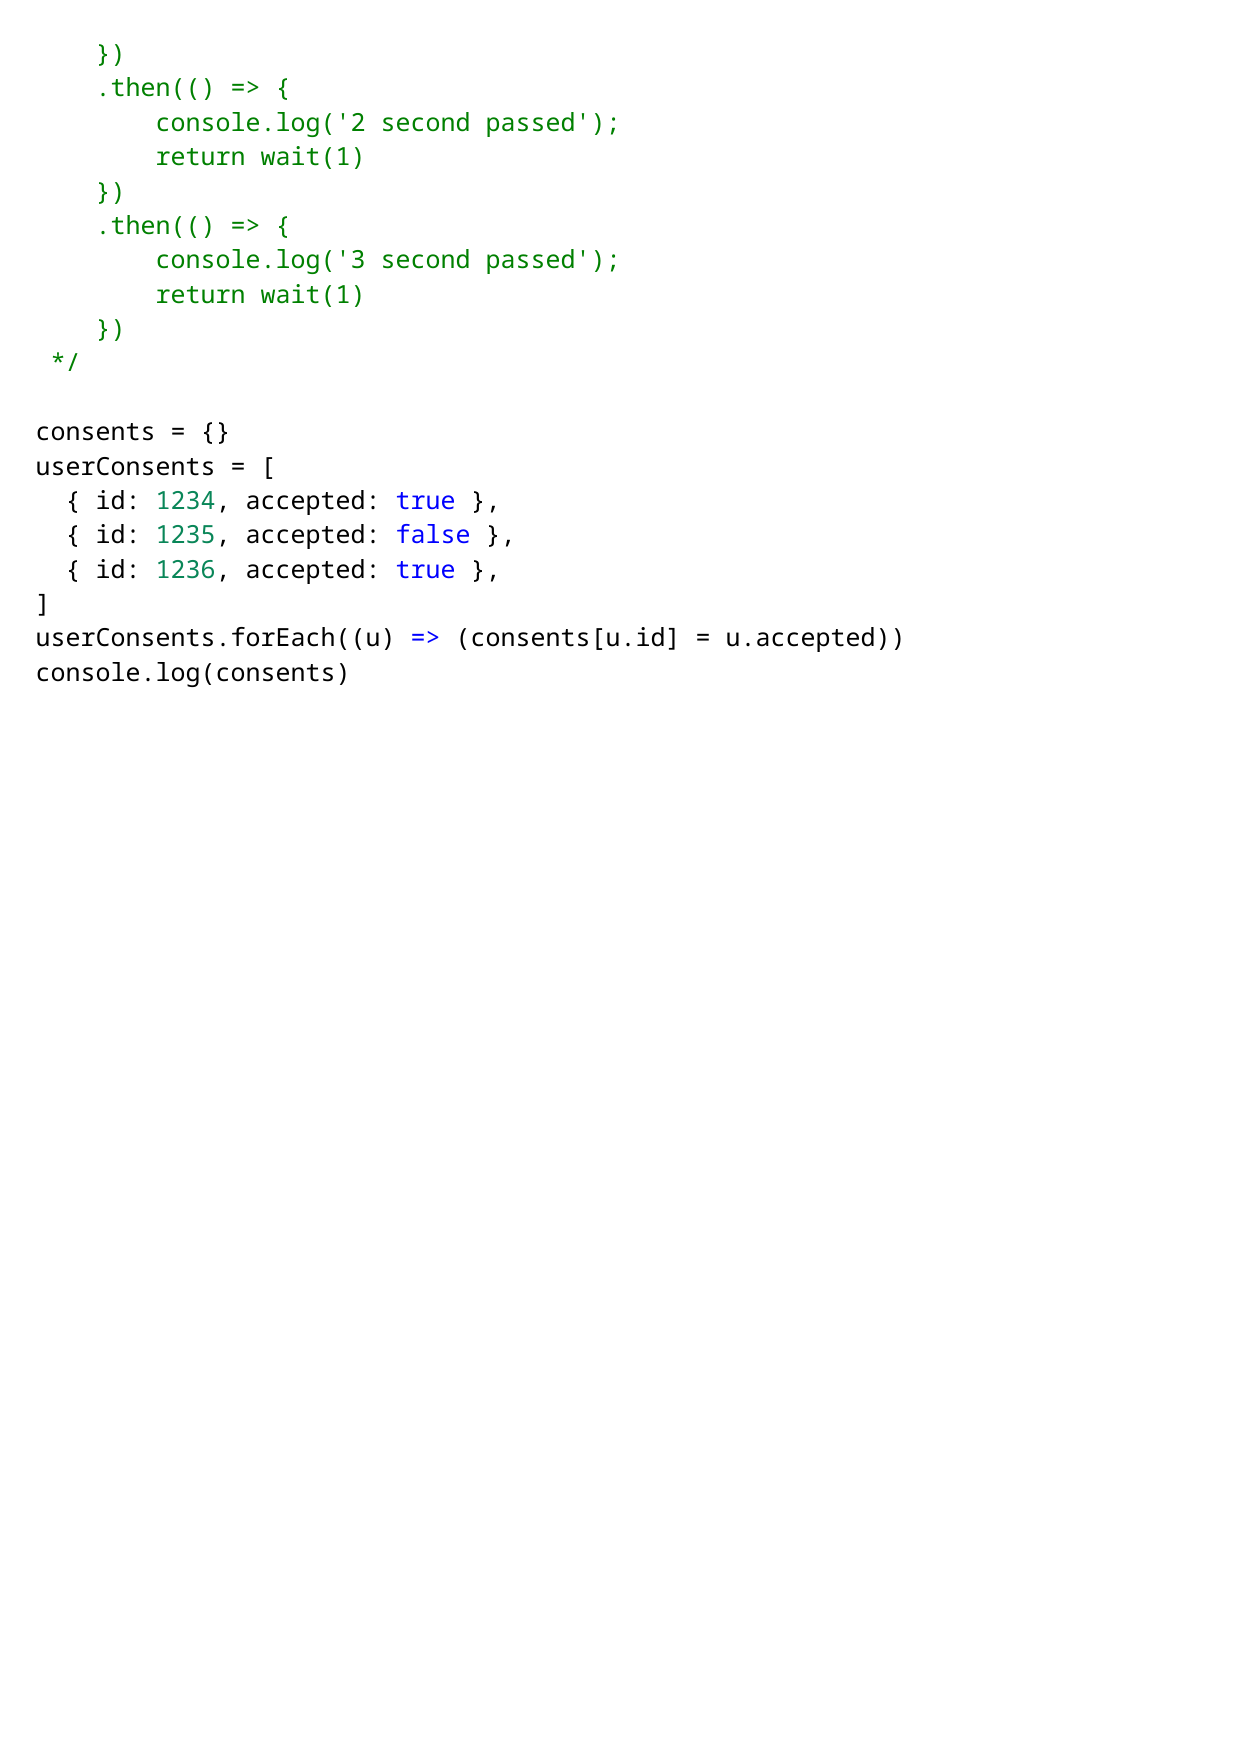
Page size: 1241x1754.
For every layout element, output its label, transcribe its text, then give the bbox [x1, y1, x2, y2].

text .then(() => { [35, 207, 1205, 242]
text userConsents.forEach((u) => (consents[u.id] = u.accepted)) [35, 620, 1205, 654]
text { id: 1236, accepted: true }, [35, 551, 1205, 585]
text consents = {} [35, 413, 1205, 448]
text */ [35, 345, 1205, 379]
text return wait(1) [35, 138, 1205, 173]
text { id: 1234, accepted: true }, [35, 482, 1205, 517]
text { id: 1235, accepted: false }, [35, 517, 1205, 551]
text userConsents = [ [35, 448, 1205, 482]
text return wait(1) [35, 276, 1205, 310]
text }) [35, 173, 1205, 207]
text }) [35, 310, 1205, 345]
text ] [35, 585, 1205, 620]
text .then(() => { [35, 70, 1205, 104]
text console.log('2 second passed'); [35, 104, 1205, 138]
text console.log('3 second passed'); [35, 242, 1205, 276]
text console.log(consents) [35, 654, 1205, 688]
text }) [35, 35, 1205, 70]
